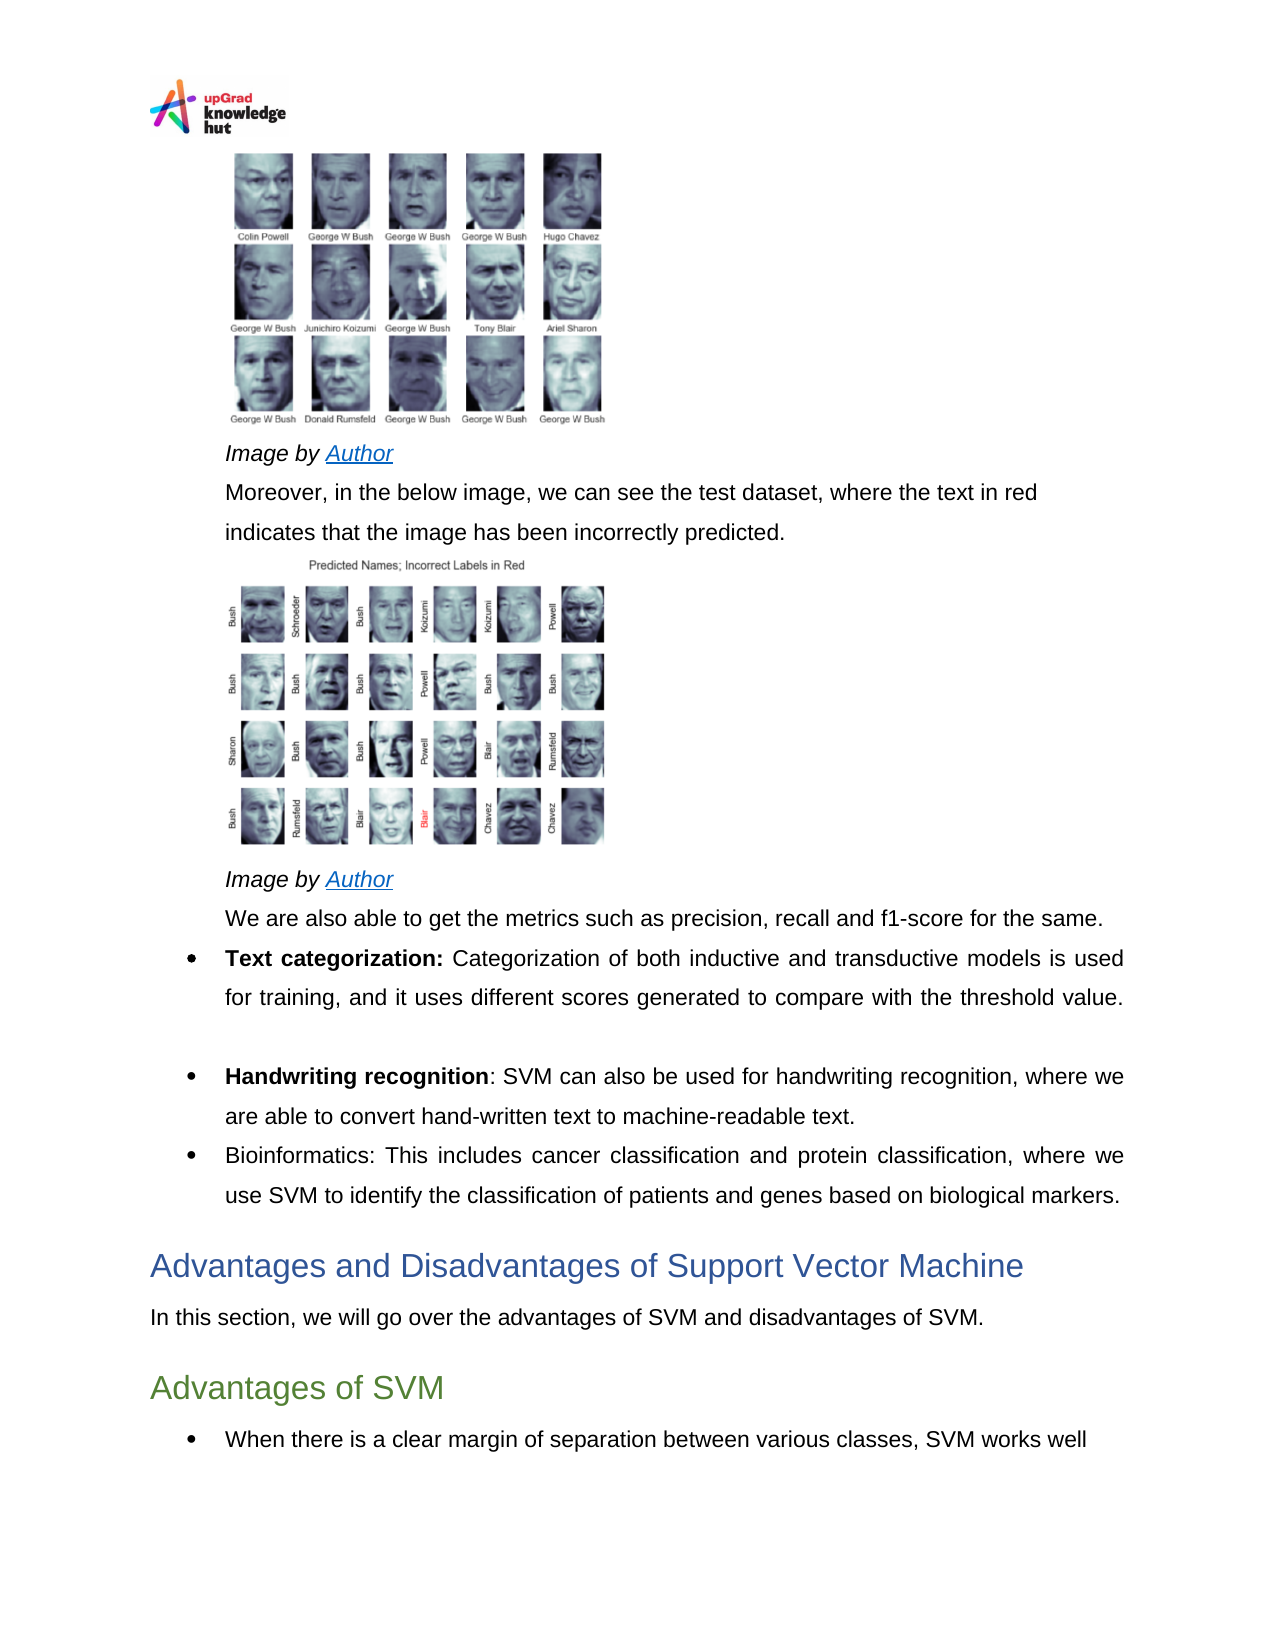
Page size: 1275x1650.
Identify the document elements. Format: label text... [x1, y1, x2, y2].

subtitle Advantages of SVM [150, 1368, 1125, 1407]
list Bioinformatics: This includes cancer classification and protein classification, where we use SVM to identify the classification of patients and genes based on biological markers. [187, 1142, 1125, 1208]
text In this section, we will go over the advantages of SVM and disadvantages of SVM. [150, 1304, 1125, 1330]
list Text categorization: Categorization of both inductive and transductive models is used for training, and it uses different scores generated to compare with the threshold value. [187, 945, 1125, 1050]
list Handwriting recognition: SVM can also be used for handwriting recognition, where we are able to convert hand-written text to machine-readable text. [187, 1063, 1125, 1129]
picture [150, 75, 290, 137]
subtitle Advantages and Disadvantages of Support Vector Machine [150, 1246, 1125, 1285]
picture [225, 150, 609, 427]
picture [225, 558, 608, 848]
list When there is a clear margin of separation between various classes, SVM works well [187, 1426, 1125, 1452]
